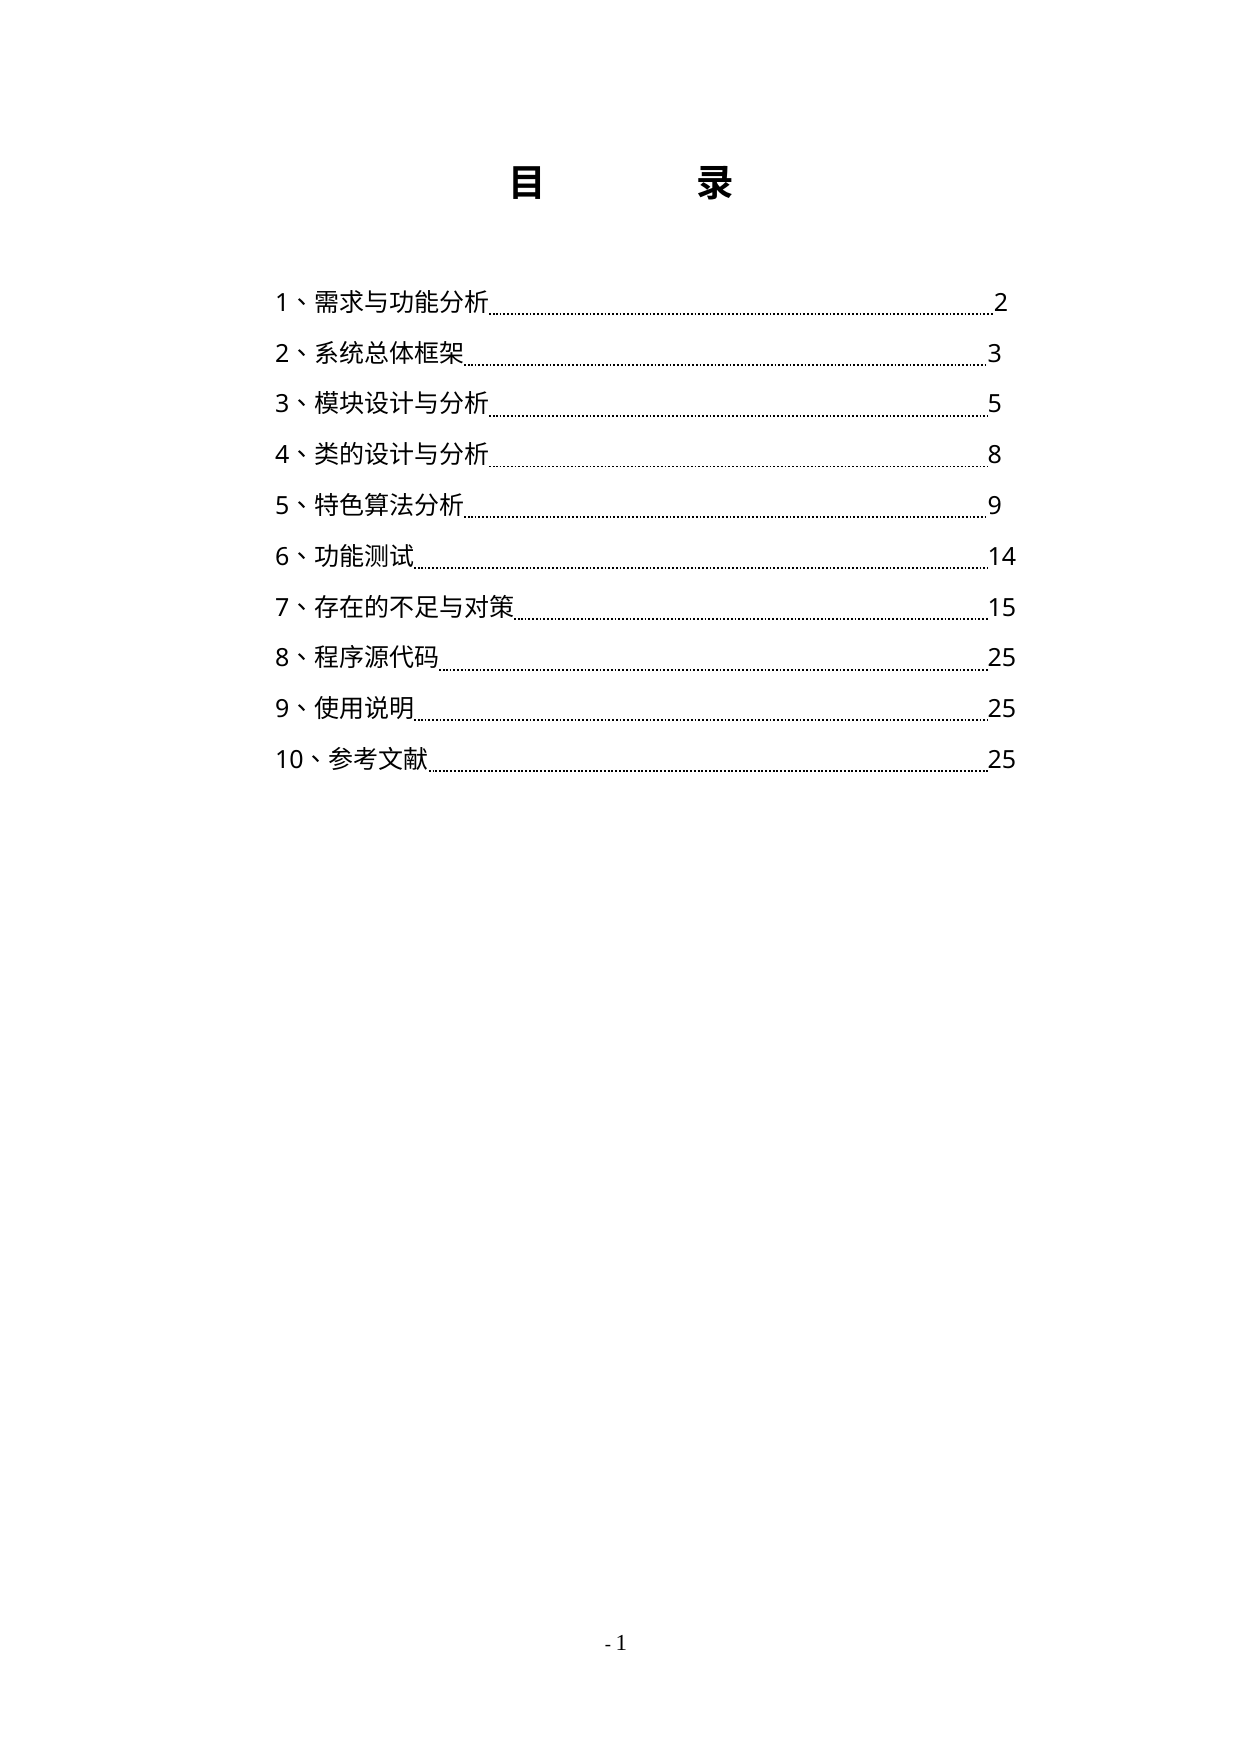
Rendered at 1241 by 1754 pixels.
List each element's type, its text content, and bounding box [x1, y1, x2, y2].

text 1、需求与功能分析 2 [275, 284, 1113, 318]
text 7、存在的不足与对策 15 [275, 589, 1113, 623]
text 5、特色算法分析 9 [275, 488, 1113, 522]
text 4、类的设计与分析 8 [275, 437, 1113, 471]
text 9、使用说明 25 [275, 691, 1113, 725]
text 6、功能测试 14 [275, 538, 1113, 572]
text 目 录 [158, 156, 1084, 207]
text 2、系统总体框架 3 [275, 335, 1113, 369]
text 3、模块设计与分析 5 [275, 386, 1113, 420]
text 10、参考文献 25 [275, 741, 1113, 776]
text 8、程序源代码 25 [275, 640, 1113, 674]
